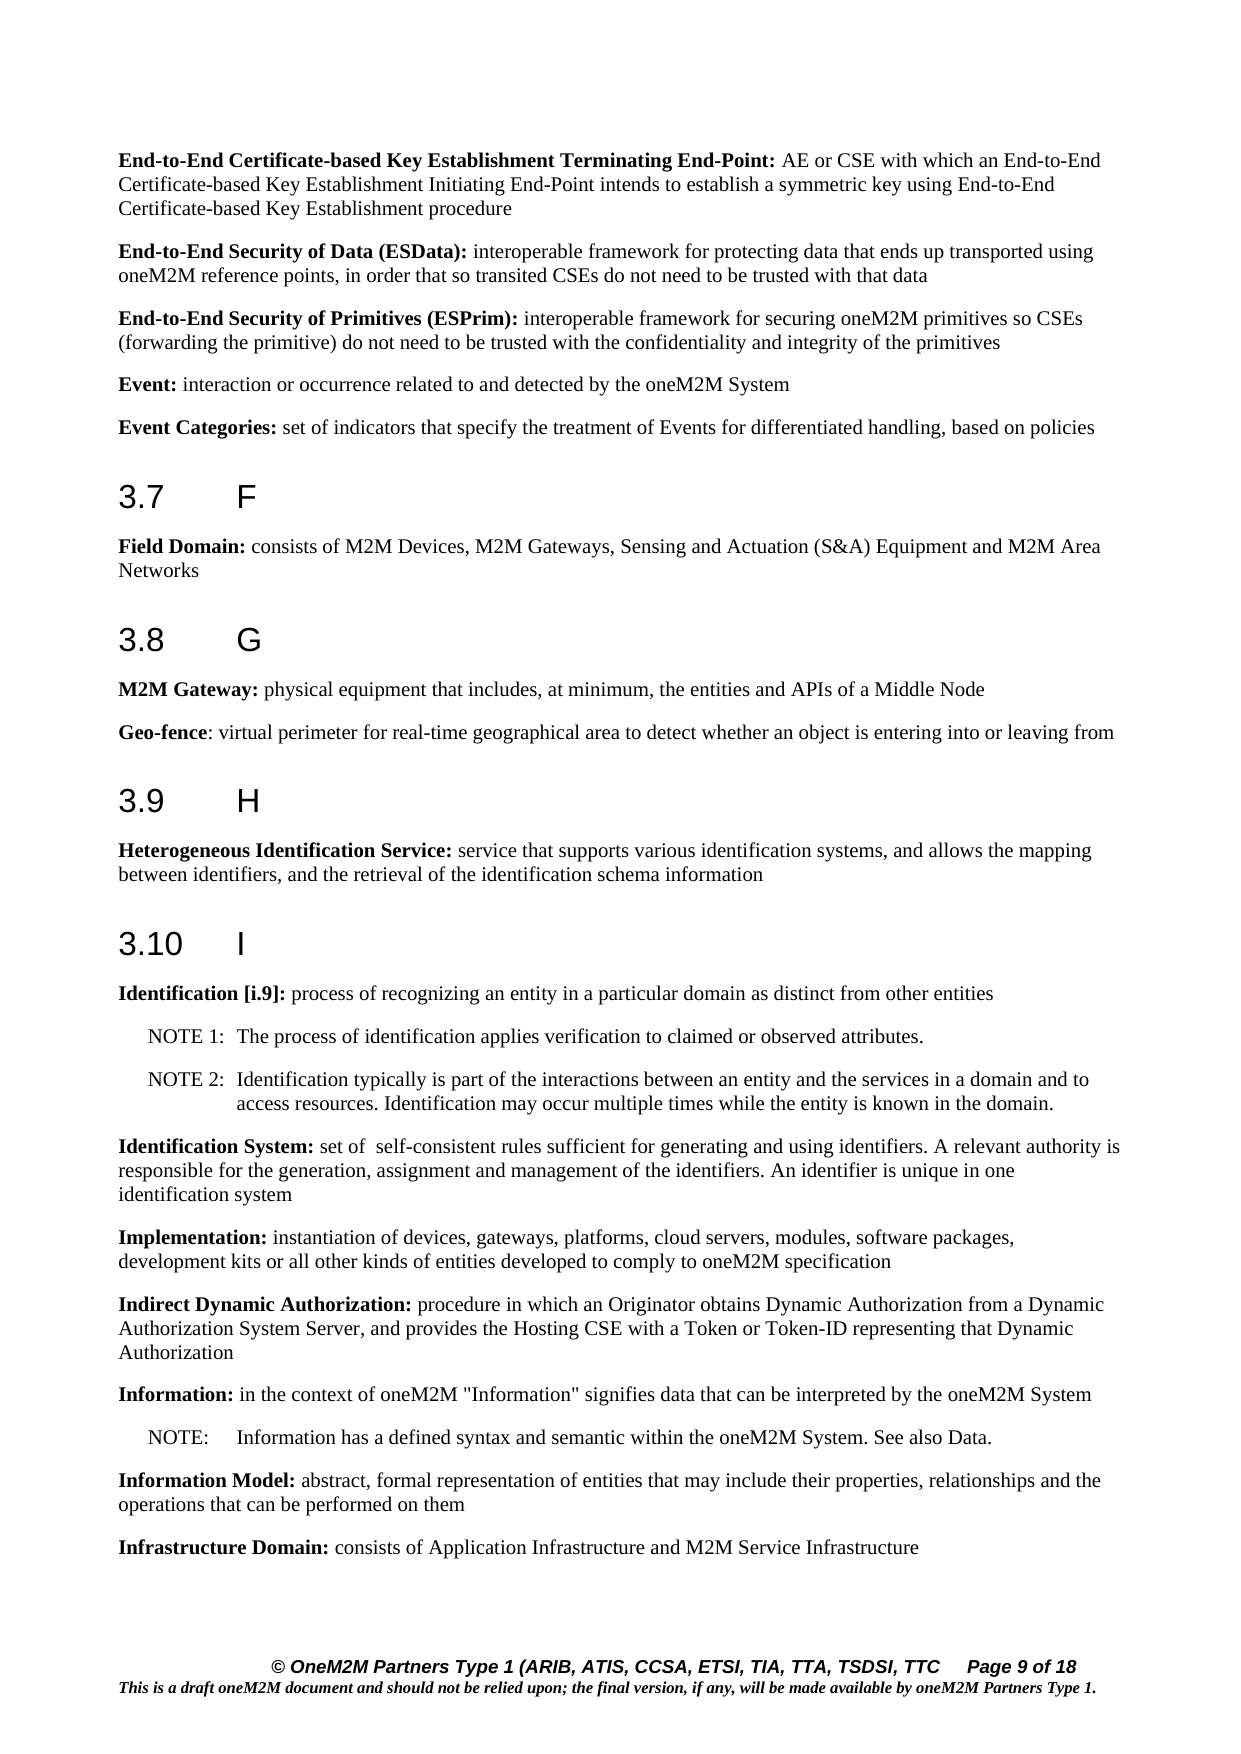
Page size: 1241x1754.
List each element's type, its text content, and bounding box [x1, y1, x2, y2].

text Identification System: set of self-consistent rules sufficient for generating and using identifiers. A relevant authority is responsible for the generation, assignment and management of the identifiers. An identifier is unique in one identification system [118, 1134, 1122, 1206]
subtitle 3.7 F [118, 477, 1122, 515]
text Geo-fence: virtual perimeter for real-time geographical area to detect whether an object is entering into or leaving from [118, 719, 1122, 744]
text NOTE 1: The process of identification applies verification to claimed or observed attributes. [148, 1024, 1122, 1048]
text Information: in the context of oneM2M "Information" signifies data that can be interpreted by the oneM2M System [118, 1382, 1122, 1406]
text Information Model: abstract, formal representation of entities that may include their properties, relationships and the operations that can be performed on them [118, 1468, 1122, 1516]
text Identification [i.9]: process of recognizing an entity in a particular domain as distinct from other entities [118, 981, 1122, 1005]
text Infrastructure Domain: consists of Application Infrastructure and M2M Service Infrastructure [118, 1535, 1122, 1559]
text Event Categories: set of indicators that specify the treatment of Events for differentiated handling, based on policies [118, 415, 1122, 439]
subtitle 3.10 I [118, 924, 1122, 962]
text Heterogeneous Identification Service: service that supports various identification systems, and allows the mapping between identifiers, and the retrieval of the identification schema information [118, 838, 1122, 886]
text Indirect Dynamic Authorization: procedure in which an Originator obtains Dynamic Authorization from a Dynamic Authorization System Server, and provides the Hosting CSE with a Token or Token-ID representing that Dynamic Authorization [118, 1291, 1122, 1364]
text Implementation: instantiation of devices, gateways, platforms, cloud servers, modules, software packages, development kits or all other kinds of entities developed to comply to oneM2M specification [118, 1224, 1122, 1273]
text End-to-End Security of Data (ESData): interoperable framework for protecting data that ends up transported using oneM2M reference points, in order that so transited CSEs do not need to be trusted with that data [118, 239, 1122, 287]
text M2M Gateway: physical equipment that includes, at minimum, the entities and APIs of a Middle Node [118, 677, 1122, 701]
text End-to-End Certificate-based Key Establishment Terminating End-Point: AE or CSE with which an End-to-End Certificate-based Key Establishment Initiating End-Point intends to establish a symmetric key using End-to-End Certificate-based Key Establishment procedure [118, 148, 1122, 220]
text Event: interaction or occurrence related to and detected by the oneM2M System [118, 372, 1122, 396]
text Field Domain: consists of M2M Devices, M2M Gateways, Sensing and Actuation (S&A) Equipment and M2M Area Networks [118, 534, 1122, 582]
text End-to-End Security of Primitives (ESPrim): interoperable framework for securing oneM2M primitives so CSEs (forwarding the primitive) do not need to be trusted with the confidentiality and integrity of the primitives [118, 306, 1122, 354]
subtitle 3.8 G [118, 619, 1122, 658]
text NOTE: Information has a defined syntax and semantic within the oneM2M System. See also Data. [148, 1425, 1122, 1449]
subtitle 3.9 H [118, 781, 1122, 819]
text NOTE 2: Identification typically is part of the interactions between an entity and the services in a domain and to access resources. Identification may occur multiple times while the entity is known in the domain. [148, 1067, 1122, 1115]
